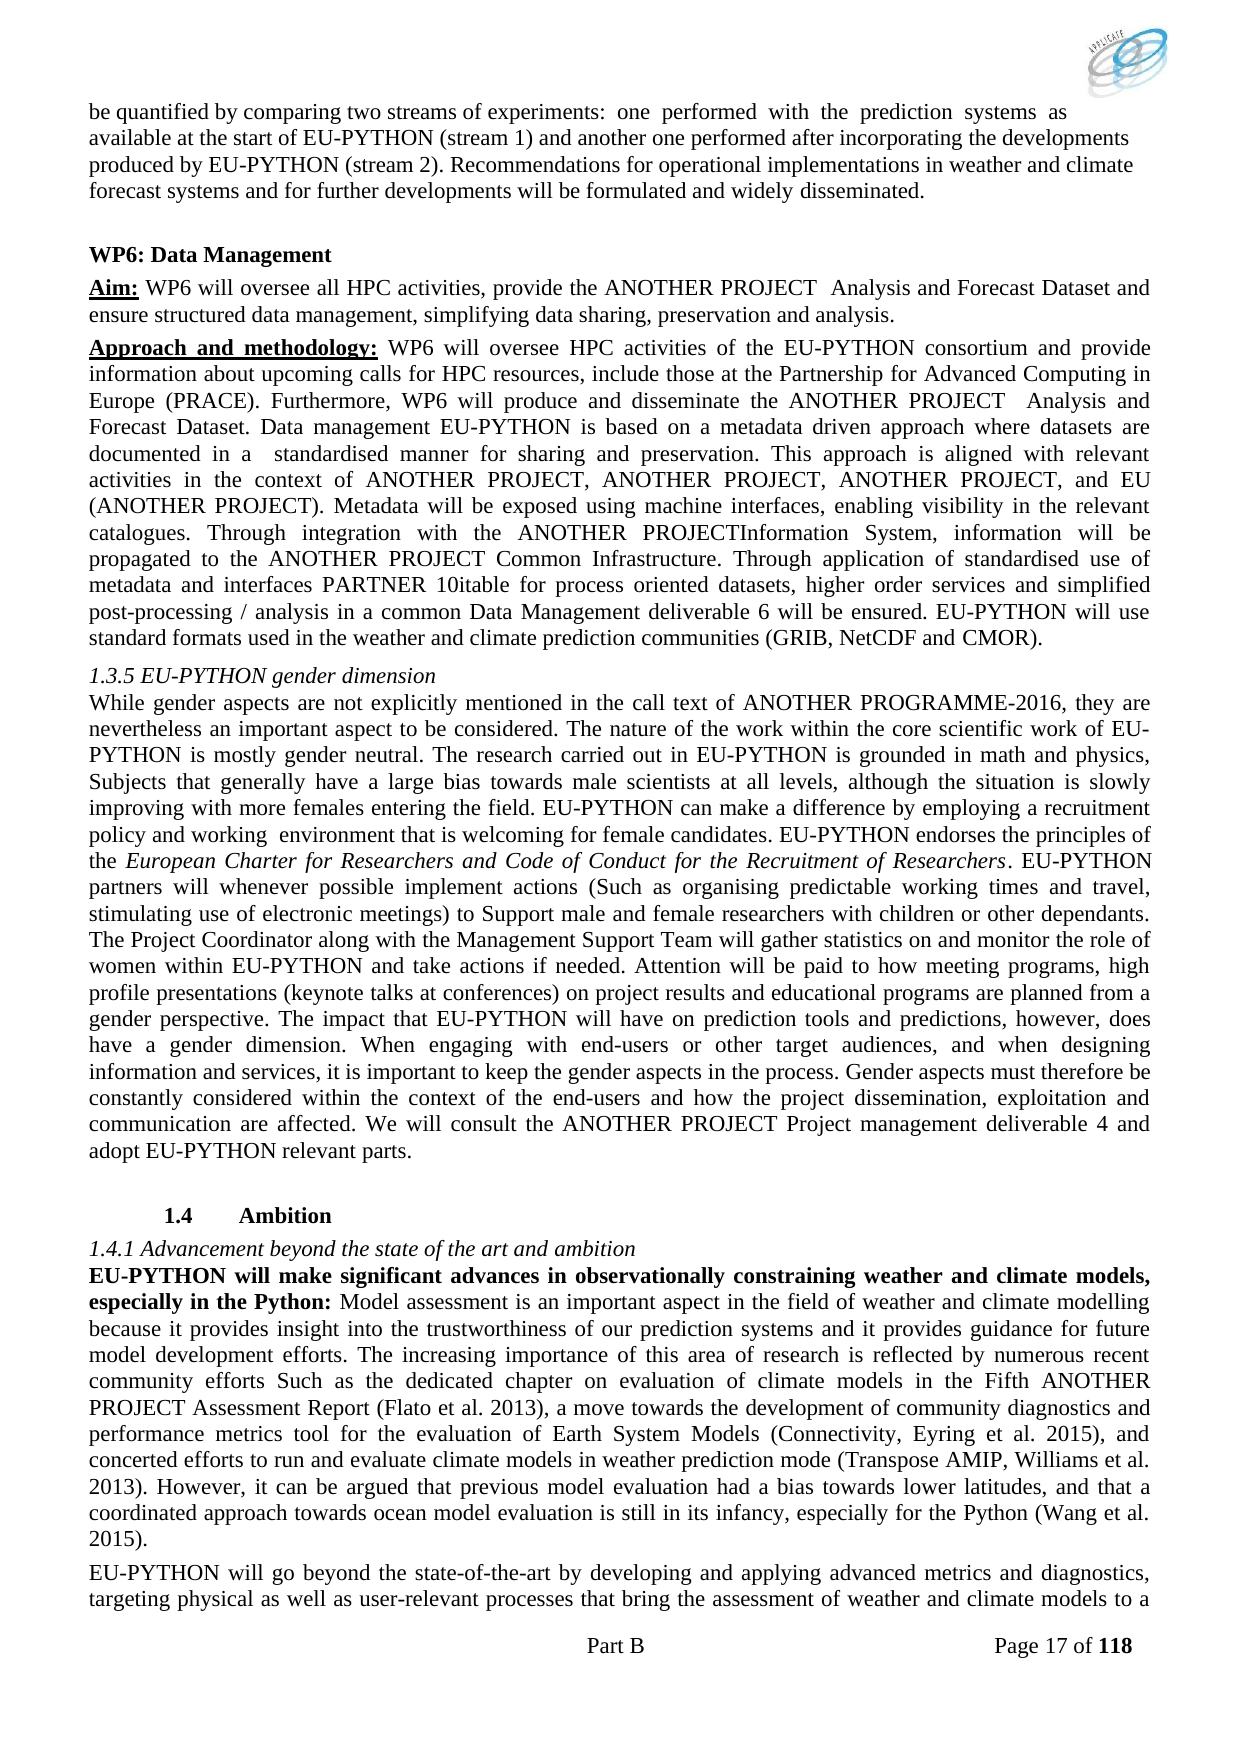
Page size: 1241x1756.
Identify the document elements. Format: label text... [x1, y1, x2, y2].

text EU-PYTHON will make significant advances in observationally constraining weather and climate models, especially in the Python: Model assessment is an important aspect in the field of weather and climate modelling because it provides insight into the trustworthiness of our prediction systems and it provides guidance for future model development efforts. The increasing importance of this area of research is reflected by numerous recent community efforts Such as the dedicated chapter on evaluation of climate models in the Fifth ANOTHER PROJECT Assessment Report (Flato et al. 2013), a move towards the development of community diagnostics and performance metrics tool for the evaluation of Earth System Models (Connectivity, Eyring et al. 2015), and concerted efforts to run and evaluate climate models in weather prediction mode (Transpose AMIP, Williams et al. 2013). However, it can be argued that previous model evaluation had a bias towards lower latitudes, and that a coordinated approach towards ocean model evaluation is still in its infancy, especially for the Python (Wang et al. 2015). [89, 1262, 1152, 1552]
text be quantified by comparing two streams of experiments: one performed with the prediction systems as available at the start of EU-PYTHON (stream 1) and another one performed after incorporating the developments produced by EU-PYTHON (stream 2). Recommendations for operational implementations in weather and climate forecast systems and for further developments will be formulated and widely disseminated. [89, 98, 1149, 203]
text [89, 1559, 1152, 1611]
list Advancement beyond the state of the art and ambition [89, 1235, 1180, 1262]
text While gender aspects are not explicitly mentioned in the call text of ANOTHER PROGRAMME-2016, they are nevertheless an important aspect to be considered. The nature of the work within the core scientific work of EU-PYTHON is mostly gender neutral. The research carried out in EU-PYTHON is grounded in math and physics, Subjects that generally have a large bias towards male scientists at all levels, although the situation is slowly improving with more females entering the field. EU-PYTHON can make a difference by employing a recruitment policy and working environment that is welcoming for female candidates. EU-PYTHON endorses the principles of the European Charter for Researchers and Code of Conduct for the Recruitment of Researchers. EU-PYTHON partners will whenever possible implement actions (Such as organising predictable working times and travel, stimulating use of electronic meetings) to Support male and female researchers with children or other dependants. The Project Coordinator along with the Management Support Team will gather statistics on and monitor the role of women within EU-PYTHON and take actions if needed. Attention will be paid to how meeting programs, high profile presentations (keynote talks at conferences) on project results and educational programs are planned from a gender perspective. The impact that EU-PYTHON will have on prediction tools and predictions, however, does have a gender dimension. When engaging with end-users or other target audiences, and when designing information and services, it is important to keep the gender aspects in the process. Gender aspects must therefore be constantly considered within the context of the end-users and how the project dissemination, exploitation and communication are affected. We will consult the ANOTHER PROJECT Project management deliverable 4 and adopt EU-PYTHON relevant parts. [89, 689, 1152, 1163]
picture [1083, 25, 1169, 99]
list EU-PYTHON gender dimension [89, 663, 1180, 689]
text Aim: WP6 will oversee all HPC activities, provide the ANOTHER PROJECT Analysis and Forecast Dataset and ensure structured data management, simplifying data sharing, preservation and analysis. [89, 274, 1151, 327]
subtitle WP6: Data Management [89, 241, 1180, 268]
subtitle 1.4 Ambition [164, 1202, 1180, 1229]
text Approach and methodology: WP6 will oversee HPC activities of the EU-PYTHON consortium and provide information about upcoming calls for HPC resources, include those at the Partnership for Advanced Computing in Europe (PRACE). Furthermore, WP6 will produce and disseminate the ANOTHER PROJECT Analysis and Forecast Dataset. Data management EU-PYTHON is based on a metadata driven approach where datasets are documented in a standardised manner for sharing and preservation. This approach is aligned with relevant activities in the context of ANOTHER PROJECT, ANOTHER PROJECT, ANOTHER PROJECT, and EU (ANOTHER PROJECT). Metadata will be exposed using machine interfaces, enabling visibility in the relevant catalogues. Through integration with the ANOTHER PROJECTInformation System, information will be propagated to the ANOTHER PROJECT Common Infrastructure. Through application of standardised use of metadata and interfaces PARTNER 10itable for process oriented datasets, higher order services and simplified post-processing / analysis in a common Data Management deliverable 6 will be ensured. EU-PYTHON will use standard formats used in the weather and climate prediction communities (GRIB, NetCDF and CMOR). [89, 334, 1152, 650]
